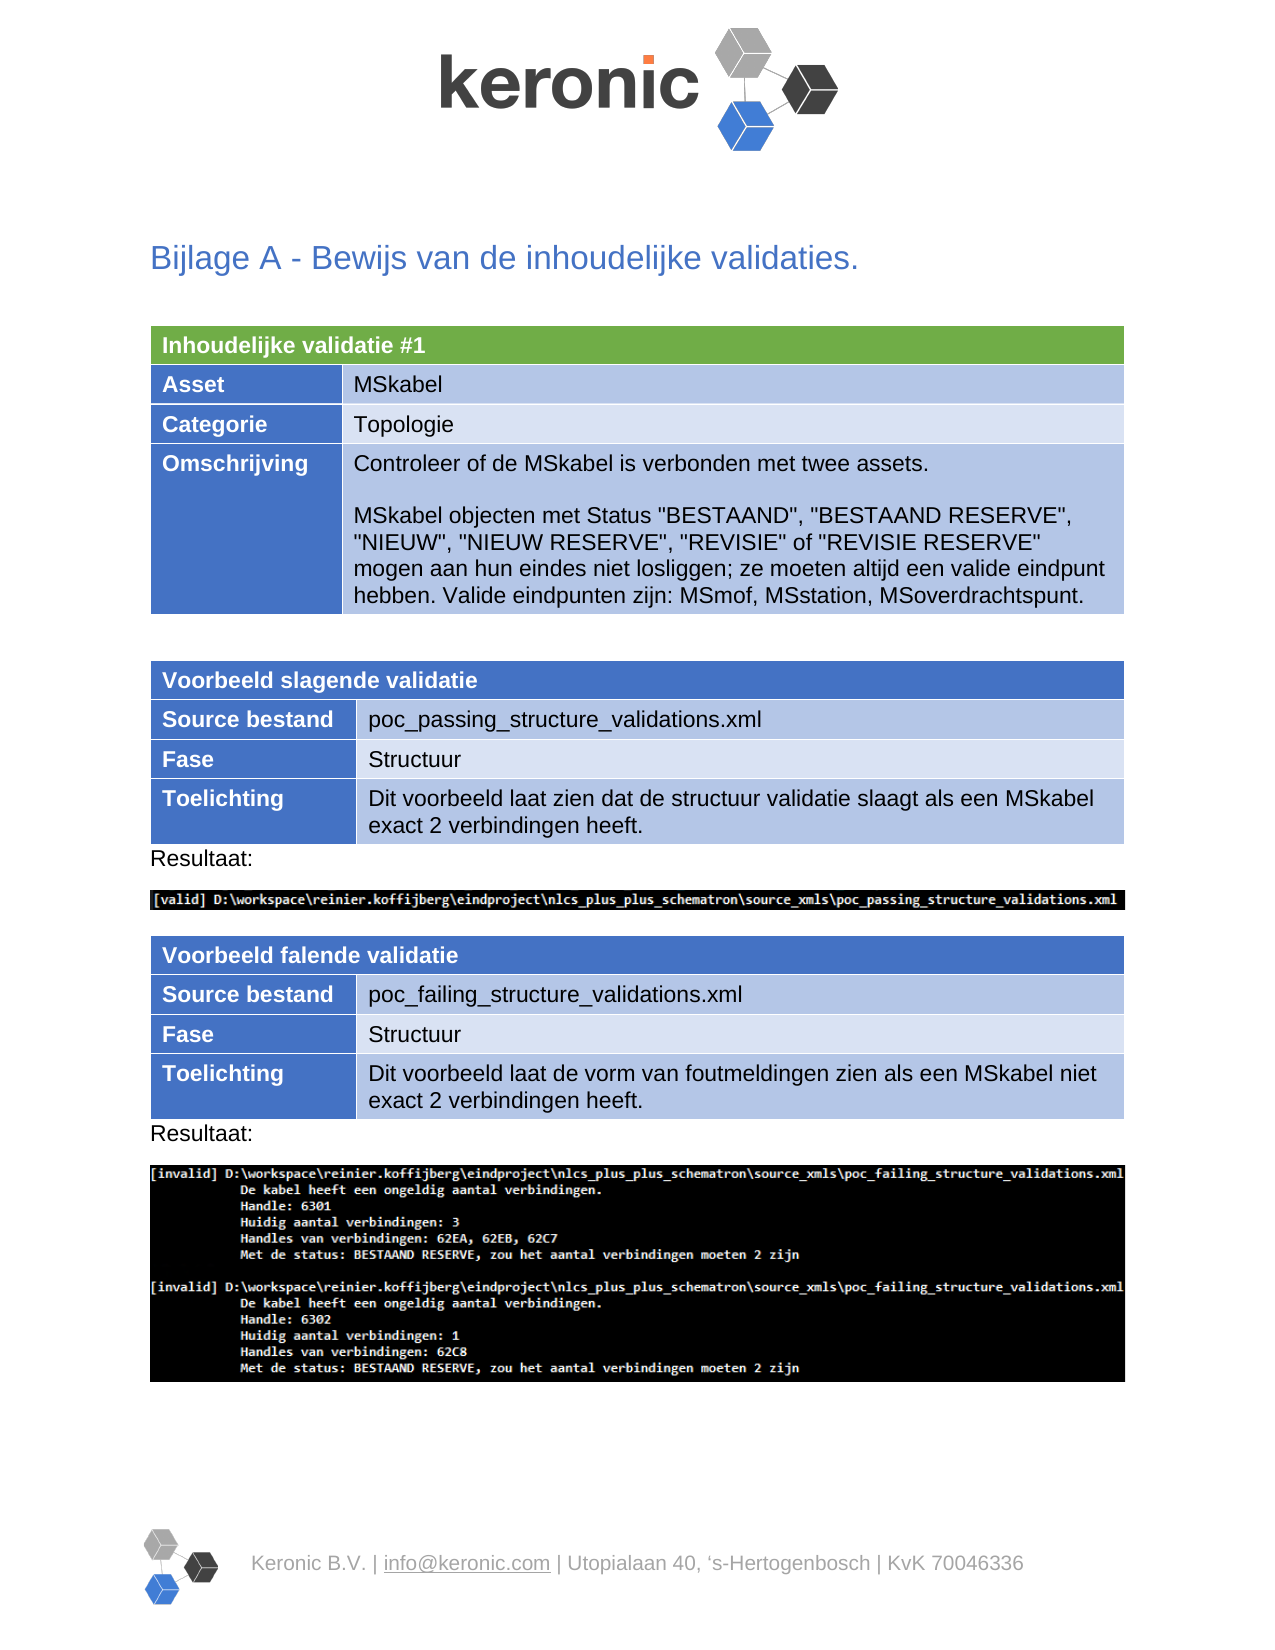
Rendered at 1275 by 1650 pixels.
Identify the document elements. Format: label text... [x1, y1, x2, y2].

table_cell Dit voorbeeld laat zien dat de structuur validatie slaagt als een MSkabel exact 2 verbindingen heeft. [357, 779, 1124, 844]
picture [150, 1165, 1125, 1382]
text Resultaat: [150, 1120, 1125, 1146]
table_cell Structuur [357, 1015, 1124, 1053]
table_cell poc_failing_structure_validations.xml [357, 975, 1124, 1014]
table_cell Toelichting [151, 779, 356, 844]
table_cell Toelichting [151, 1054, 356, 1119]
picture [143, 1529, 218, 1605]
table_cell Fase [151, 1015, 356, 1053]
picture [437, 28, 838, 151]
table_cell Asset [151, 365, 342, 403]
table_cell Omschrijving [151, 444, 342, 614]
table_cell Controleer of de MSkabel is verbonden met twee assets. MSkabel objecten met Status "BESTAAND", "BESTAAND RESERVE", "NIEUW", "NIEUW RESERVE", "REVISIE" of "REVISIE RESERVE" mogen aan hun eindes niet losliggen; ze moeten altijd een valide eindpunt hebben. Valide eindpunten zijn: MSmof, MSstation, MSoverdrachtspunt. [343, 444, 1124, 614]
table_cell Categorie [151, 405, 342, 443]
subtitle Bijlage A - Bewijs van de inhoudelijke validaties. [150, 238, 1125, 277]
table_cell Source bestand [151, 975, 356, 1014]
table_cell Structuur [357, 740, 1124, 778]
table_header Inhoudelijke validatie #1 [151, 326, 1124, 364]
picture [150, 890, 1125, 910]
table_cell MSkabel [343, 365, 1124, 403]
table_cell Dit voorbeeld laat de vorm van foutmeldingen zien als een MSkabel niet exact 2 verbindingen heeft. [357, 1054, 1124, 1119]
table_cell poc_passing_structure_validations.xml [357, 700, 1124, 739]
table_cell Source bestand [151, 700, 356, 739]
table_header Voorbeeld falende validatie [151, 936, 1124, 974]
table_cell Fase [151, 740, 356, 778]
table_cell Topologie [343, 405, 1124, 443]
text Resultaat: [150, 845, 1125, 871]
table_header Voorbeeld slagende validatie [151, 661, 1124, 699]
